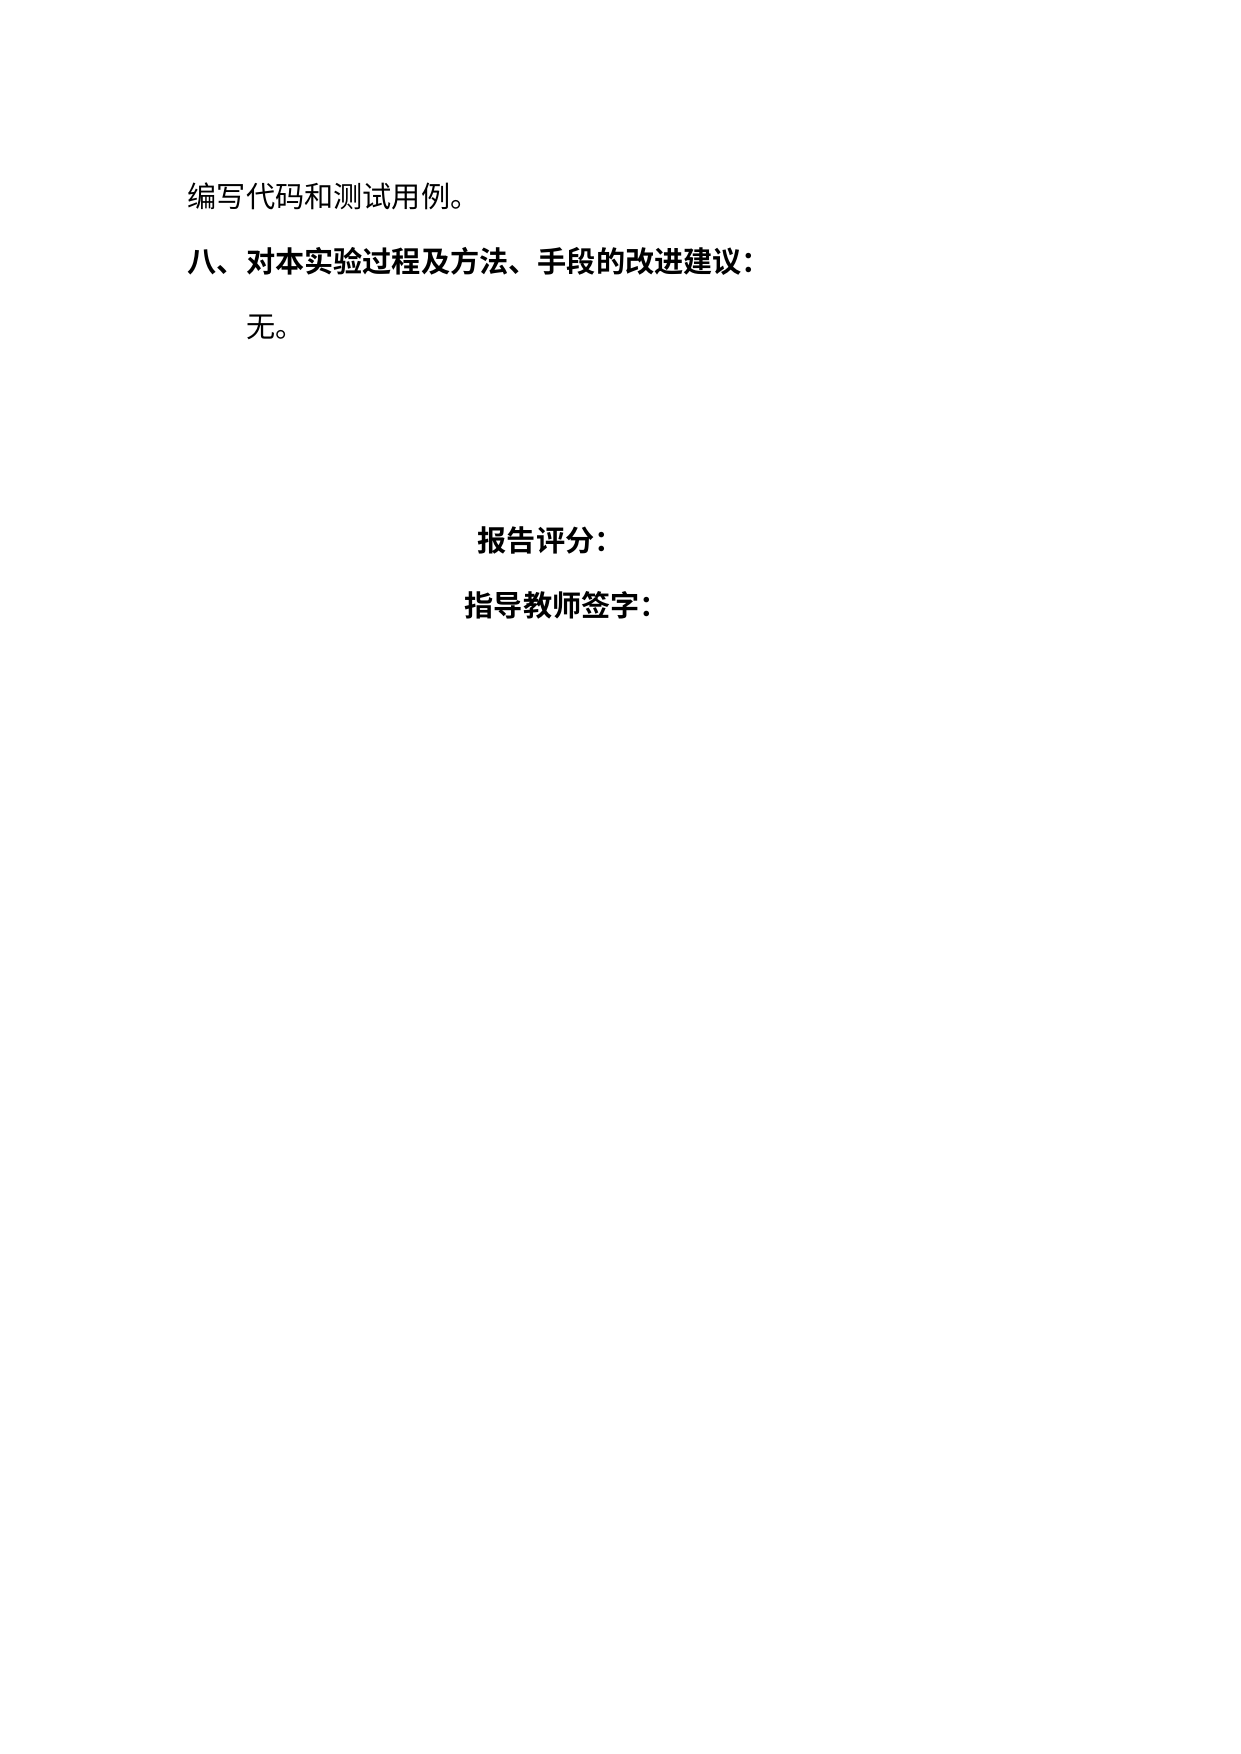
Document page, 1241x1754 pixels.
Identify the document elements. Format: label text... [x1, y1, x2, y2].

text 指导教师签字： [187, 572, 1053, 637]
text 八、对本实验过程及方法、手段的改进建议： [187, 227, 1053, 292]
text 无。 [187, 292, 1053, 357]
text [187, 162, 1053, 227]
text 报告评分： [187, 507, 1053, 572]
